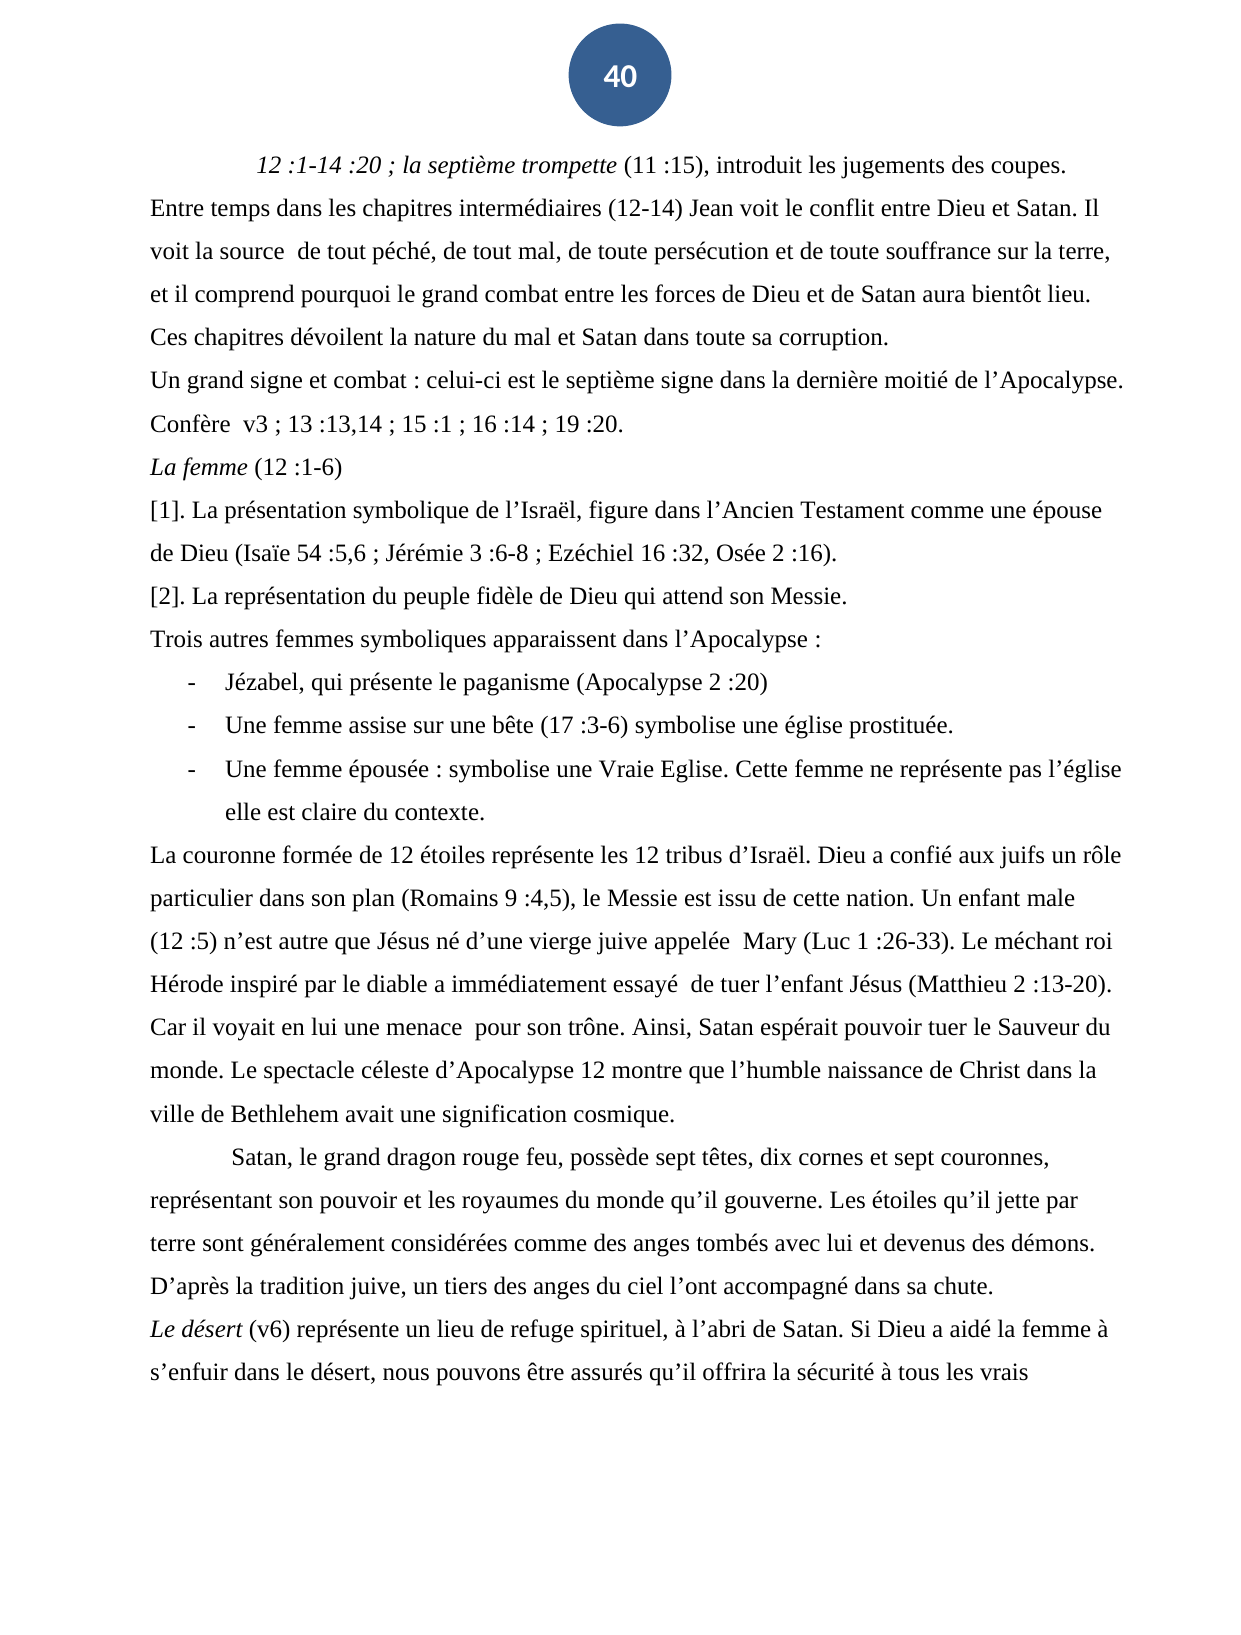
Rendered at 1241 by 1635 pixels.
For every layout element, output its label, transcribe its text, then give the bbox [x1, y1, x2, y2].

text La femme (12 :1-6) [150, 452, 1125, 481]
text [2]. La représentation du peuple fidèle de Dieu qui attend son Messie. [150, 581, 1125, 610]
list Une femme épousée : symbolise une Vraie Eglise. Cette femme ne représente pas l’église elle est claire du contexte. [187, 754, 1125, 826]
text Satan, le grand dragon rouge feu, possède sept têtes, dix cornes et sept couronnes, représentant son pouvoir et les royaumes du monde qu’il gouverne. Les étoiles qu’il jette par terre sont généralement considérées comme des anges tombés avec lui et devenus des démons. D’après la tradition juive, un tiers des anges du ciel l’ont accompagné dans sa chute. [150, 1142, 1125, 1300]
list Jézabel, qui présente le paganisme (Apocalypse 2 :20) [187, 667, 1125, 696]
text Un grand signe et combat : celui-ci est le septième signe dans la dernière moitié de l’Apocalypse. Confère v3 ; 13 :13,14 ; 15 :1 ; 16 :14 ; 19 :20. [150, 366, 1125, 437]
text 12 :1-14 :20 ; la septième trompette (11 :15), introduit les jugements des coupes. Entre temps dans les chapitres intermédiaires (12-14) Jean voit le conflit entre Dieu et Satan. Il voit la source de tout péché, de tout mal, de toute persécution et de toute souffrance sur la terre, et il comprend pourquoi le grand combat entre les forces de Dieu et de Satan aura bientôt lieu. Ces chapitres dévoilent la nature du mal et Satan dans toute sa corruption. [150, 150, 1125, 351]
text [150, 1314, 1125, 1386]
text La couronne formée de 12 étoiles représente les 12 tribus d’Israël. Dieu a confié aux juifs un rôle particulier dans son plan (Romains 9 :4,5), le Messie est issu de cette nation. Un enfant male (12 :5) n’est autre que Jésus né d’une vierge juive appelée Mary (Luc 1 :26-33). Le méchant roi Hérode inspiré par le diable a immédiatement essayé de tuer l’enfant Jésus (Matthieu 2 :13-20). Car il voyait en lui une menace pour son trône. Ainsi, Satan espérait pouvoir tuer le Sauveur du monde. Le spectacle céleste d’Apocalypse 12 montre que l’humble naissance de Christ dans la ville de Bethlehem avait une signification cosmique. [150, 840, 1125, 1127]
text [1]. La présentation symbolique de l’Israël, figure dans l’Ancien Testament comme une épouse de Dieu (Isaïe 54 :5,6 ; Jérémie 3 :6-8 ; Ezéchiel 16 :32, Osée 2 :16). [150, 495, 1125, 567]
text Trois autres femmes symboliques apparaissent dans l’Apocalypse : [150, 624, 1125, 653]
list Une femme assise sur une bête (17 :3-6) symbolise une église prostituée. [187, 711, 1125, 739]
